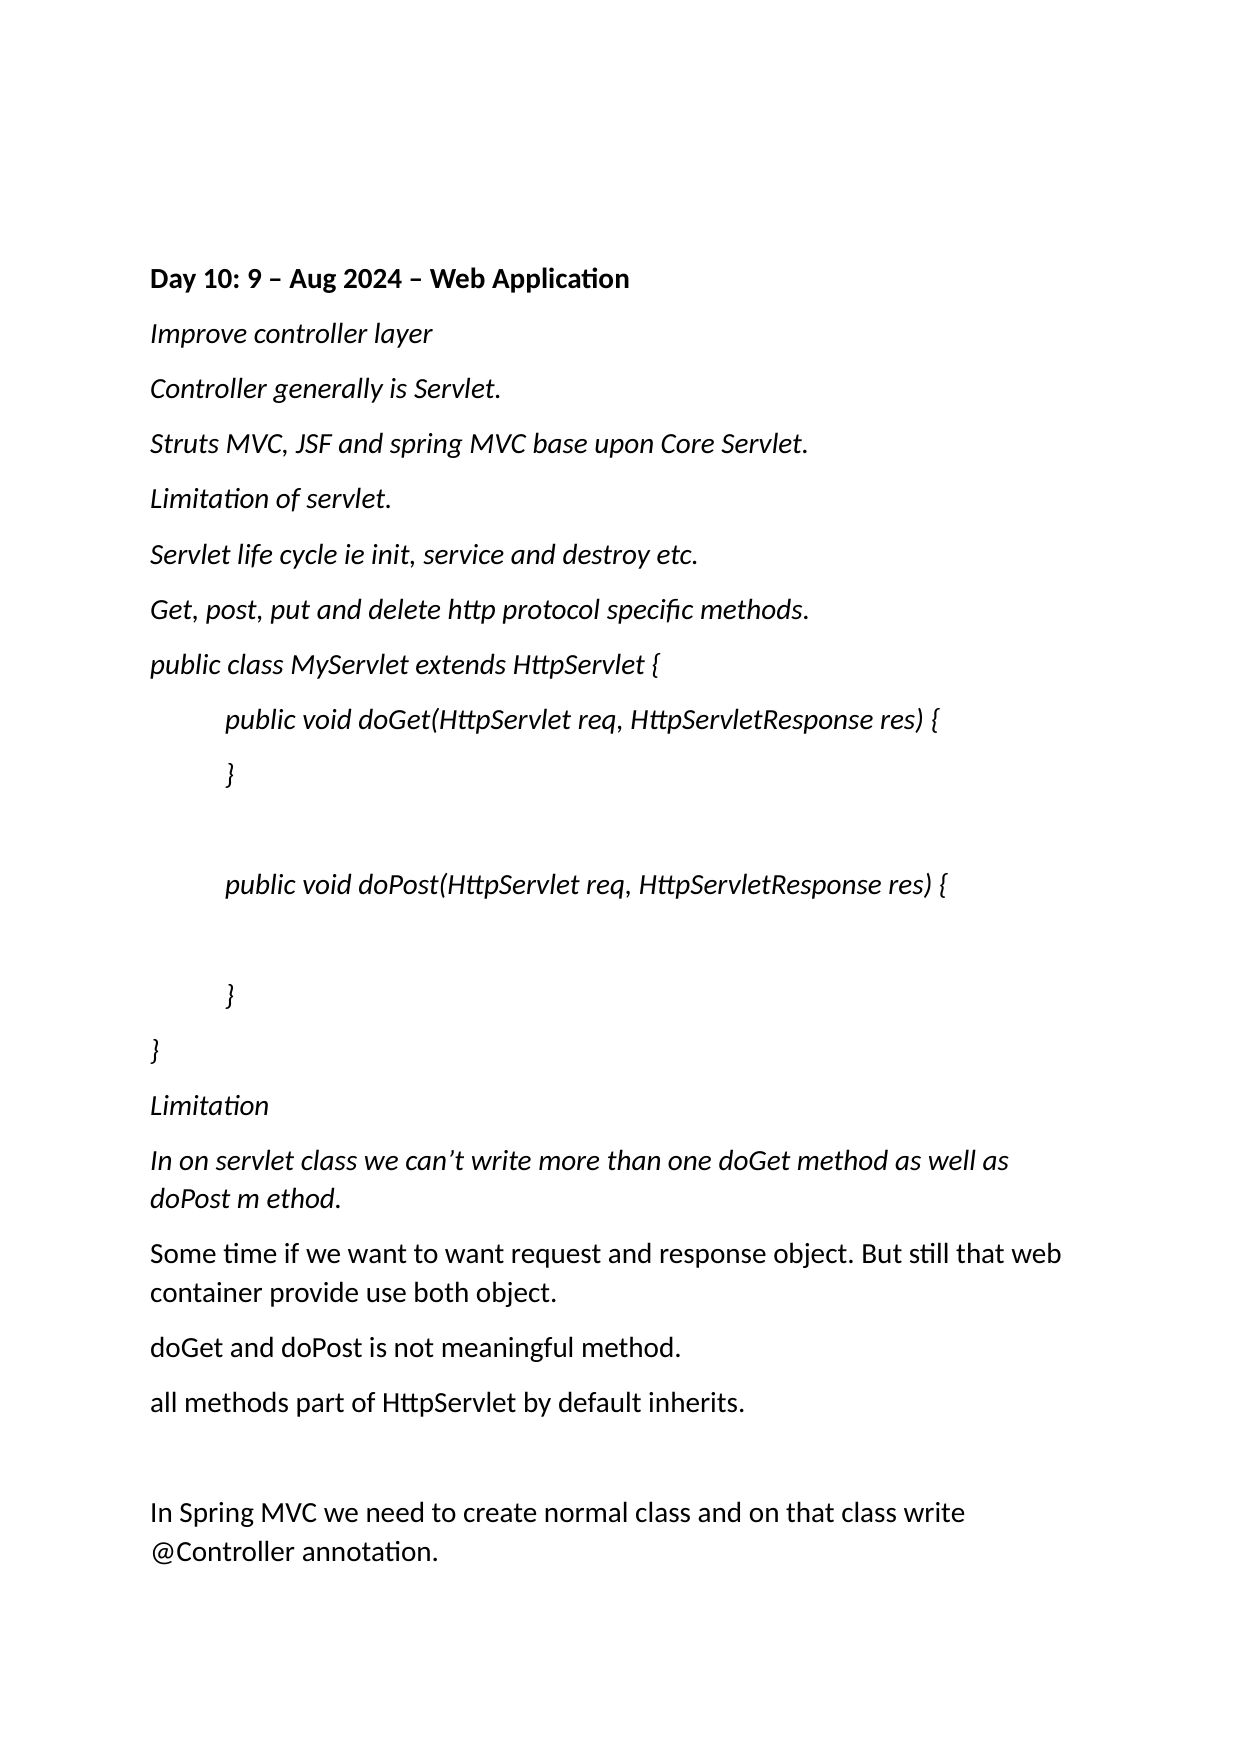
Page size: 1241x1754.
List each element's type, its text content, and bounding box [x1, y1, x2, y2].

text Limitation [150, 1087, 1090, 1122]
text } [150, 756, 1090, 792]
text In on servlet class we can’t write more than one doGet method as well as doPost m ethod. [150, 1142, 1090, 1216]
text Limitation of servlet. [150, 481, 1090, 516]
text Get, post, put and delete http protocol specific methods. [150, 591, 1090, 626]
text doGet and doPost is not meaningful method. [150, 1329, 1090, 1364]
text Servlet life cycle ie init, service and destroy etc. [150, 536, 1090, 571]
text Some time if we want to want request and response object. But still that web container provide use both object. [150, 1235, 1090, 1309]
text } [150, 1032, 1090, 1067]
text Day 10: 9 – Aug 2024 – Web Application [150, 260, 1090, 296]
text In Spring MVC we need to create normal class and on that class write @Controller annotation. [150, 1494, 1090, 1568]
text Controller generally is Servlet. [150, 370, 1090, 406]
text Improve controller layer [150, 315, 1090, 351]
text all methods part of HttpServlet by default inherits. [150, 1384, 1090, 1420]
text Struts MVC, JSF and spring MVC base upon Core Servlet. [150, 426, 1090, 461]
text public void doPost(HttpServlet req, HttpServletResponse res) { [150, 866, 1090, 902]
text public void doGet(HttpServlet req, HttpServletResponse res) { [150, 701, 1090, 737]
text } [150, 977, 1090, 1012]
text public class MyServlet extends HttpServlet { [150, 646, 1090, 682]
